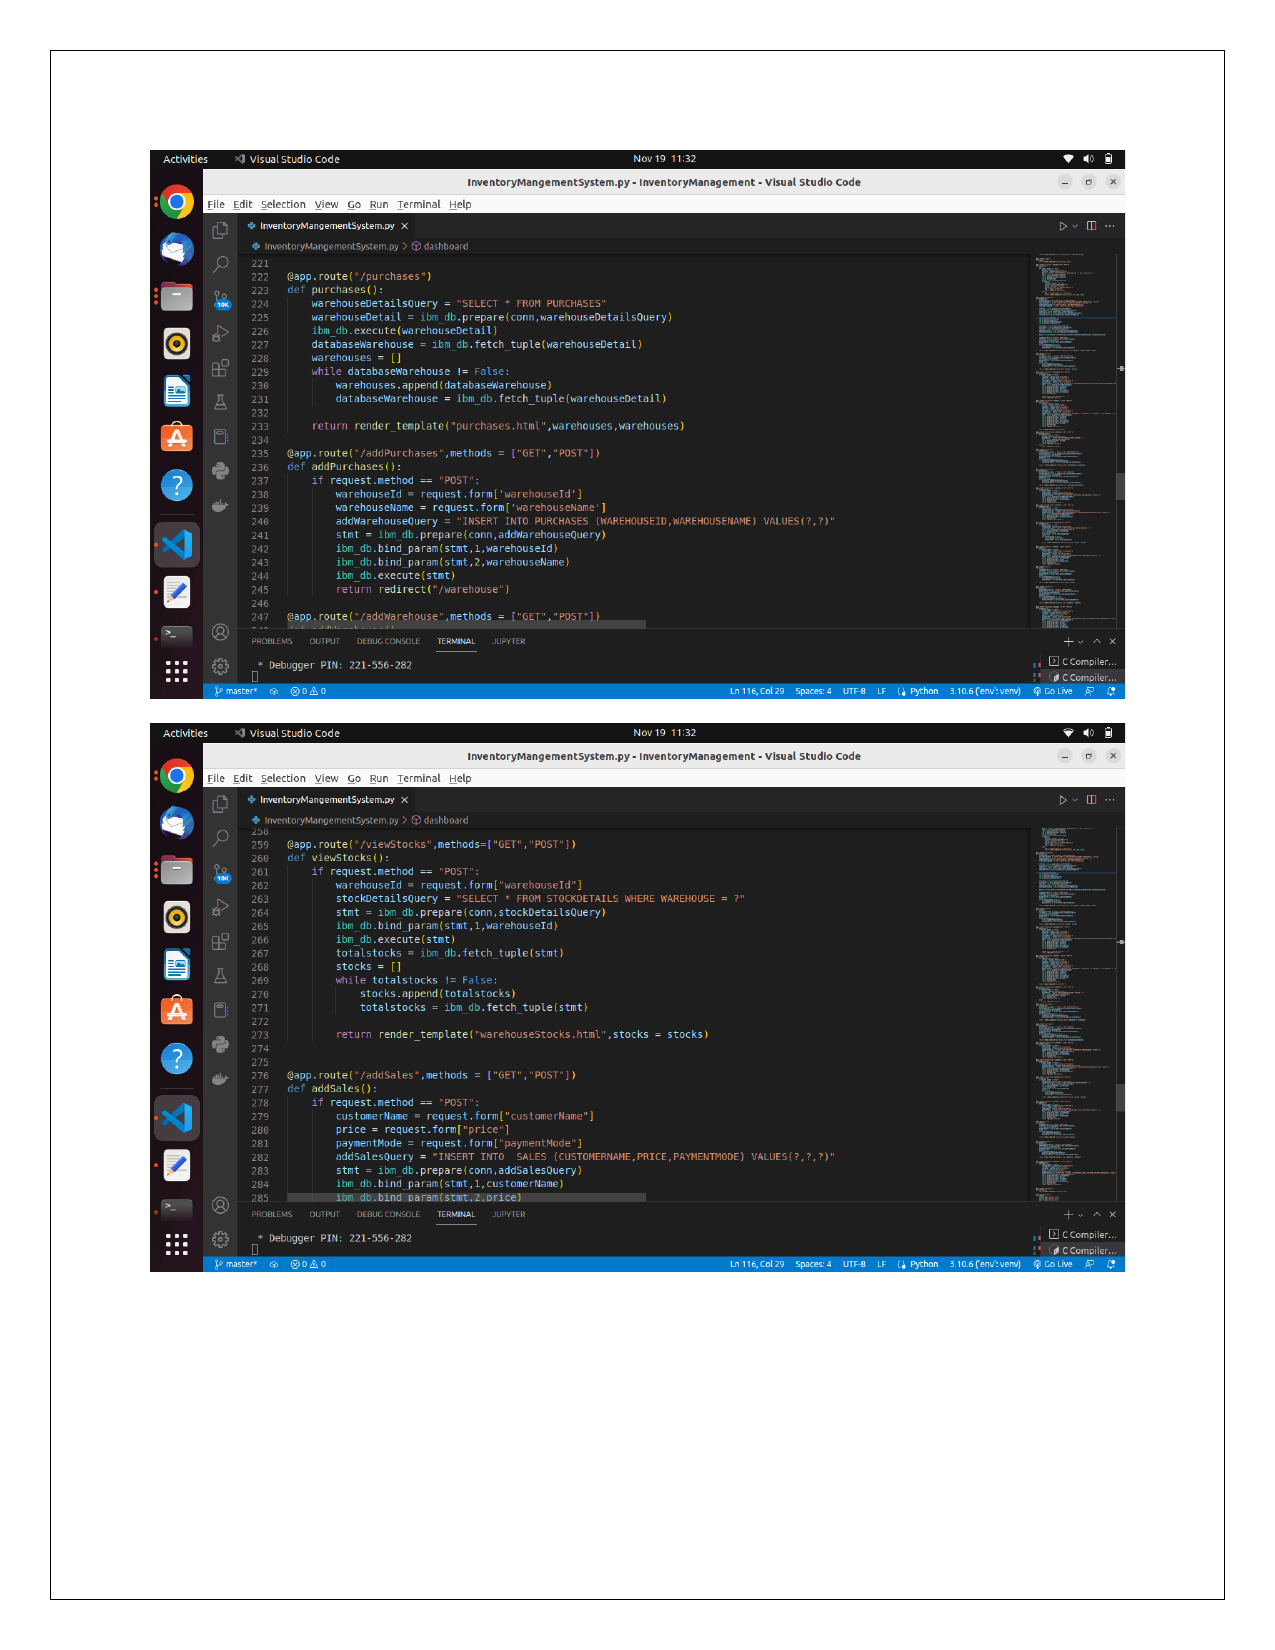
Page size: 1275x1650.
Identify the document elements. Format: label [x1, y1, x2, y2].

picture [150, 723, 1125, 1272]
picture [150, 150, 1125, 699]
